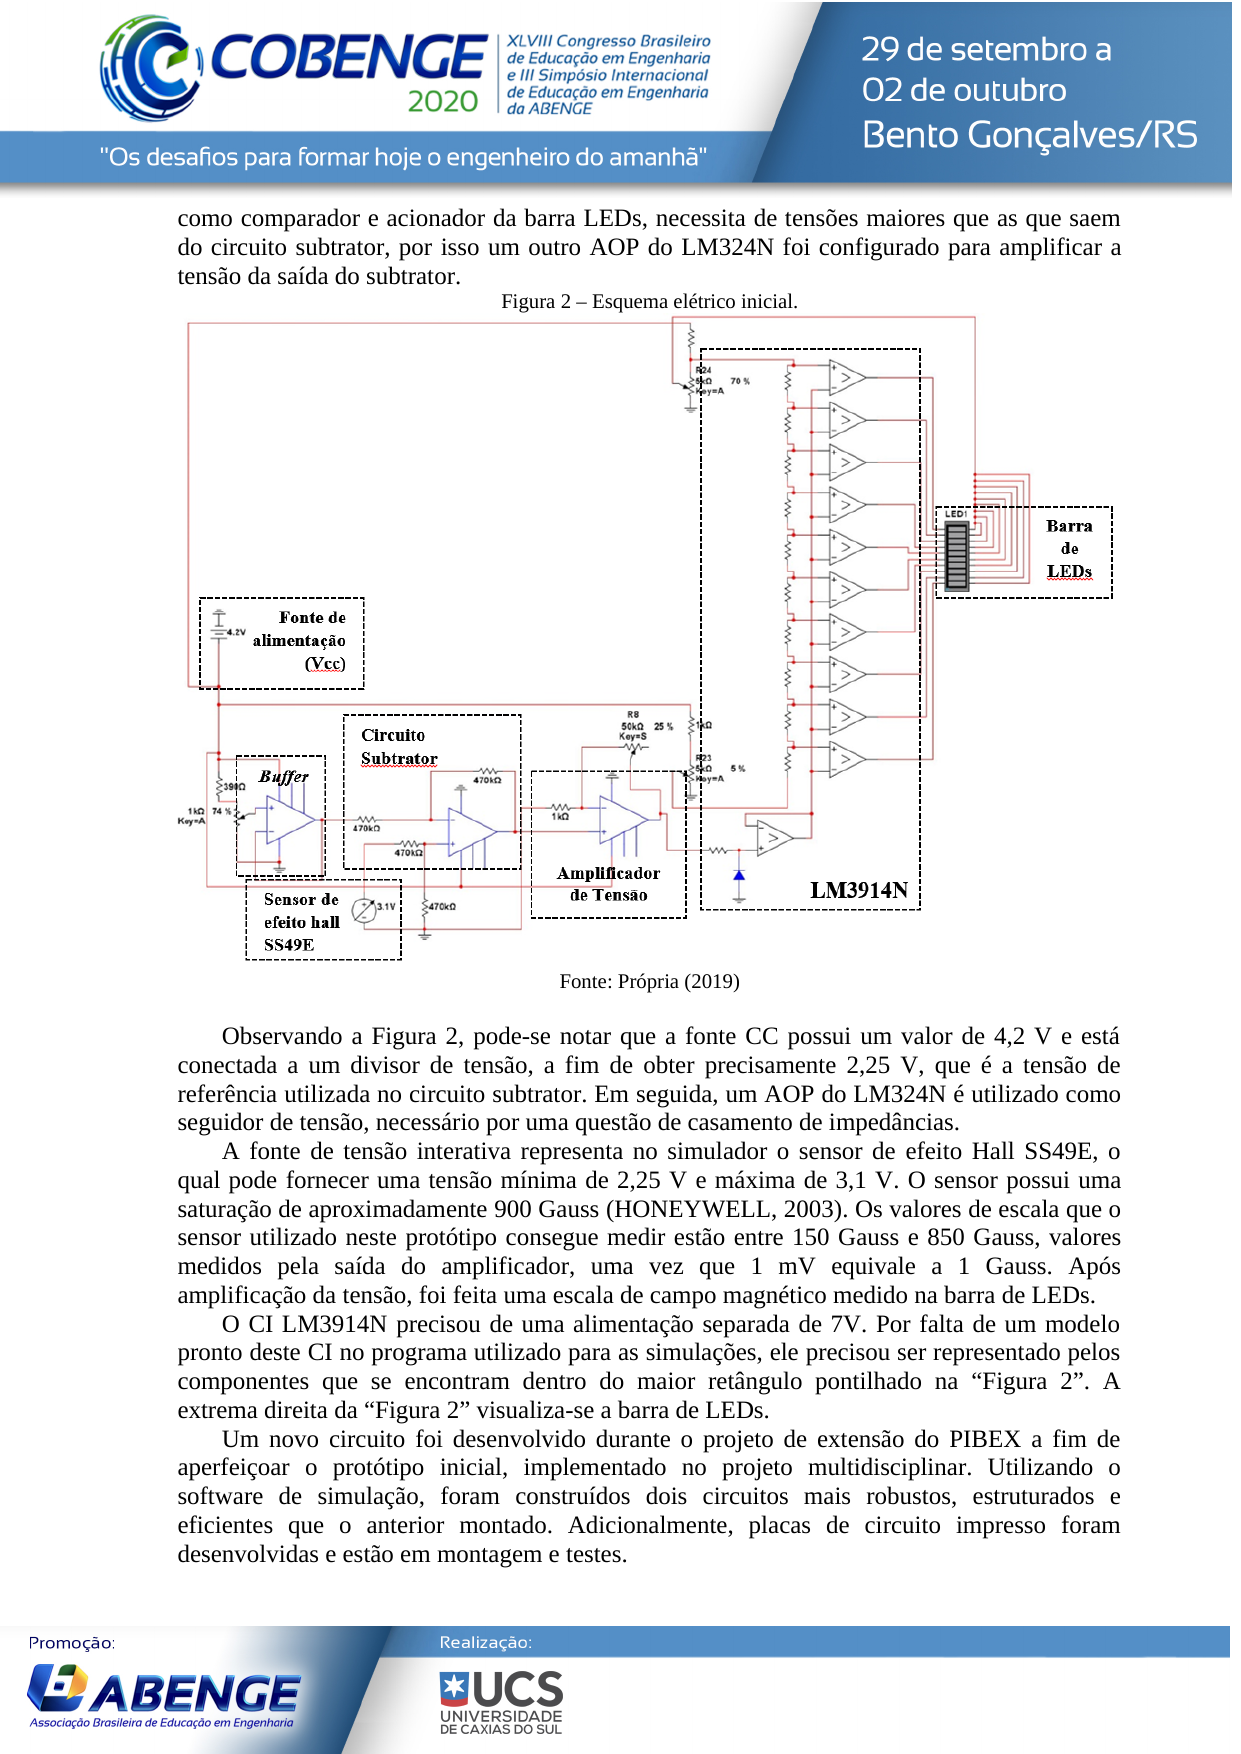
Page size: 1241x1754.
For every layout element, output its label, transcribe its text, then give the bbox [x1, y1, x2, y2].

picture [0, 1626, 1230, 1754]
text Figura 2 – Esquema elétrico inicial. [177, 289, 1122, 313]
text O CI LM3914N precisou de uma alimentação separada de 7V. Por falta de um modelo pronto deste CI no programa utilizado para as simulações, ele precisou ser representado pelos componentes que se encontram dentro do maior retângulo pontilhado na “Figura 2”. A extrema direita da “Figura 2” visualiza-se a barra de LEDs. [177, 1309, 1122, 1424]
text Um novo circuito foi desenvolvido durante o projeto de extensão do PIBEX a fim de aperfeiçoar o protótipo inicial, implementado no projeto multidisciplinar. Utilizando o software de simulação, foram construídos dois circuitos mais robustos, estruturados e eficientes que o anterior montado. Adicionalmente, placas de circuito impresso foram desenvolvidas e estão em montagem e testes. [177, 1424, 1122, 1567]
text A fonte de tensão interativa representa no simulador o sensor de efeito Hall SS49E, o qual pode fornecer uma tensão mínima de 2,25 V e máxima de 3,1 V. O sensor possui uma saturação de aproximadamente 900 Gauss (HONEYWELL, 2003). Os valores de escala que o sensor utilizado neste protótipo consegue medir estão entre 150 Gauss e 850 Gauss, valores medidos pela saída do amplificador, uma vez que 1 mV equivale a 1 Gauss. Após amplificação da tensão, foi feita uma escala de campo magnético medido na barra de LEDs. [177, 1136, 1122, 1309]
text Fonte: Própria (2019) [177, 970, 1122, 993]
text Observando a Figura 2, pode-se notar que a fonte CC possui um valor de 4,2 V e está conectada a um divisor de tensão, a fim de obter precisamente 2,25 V, que é a tensão de referência utilizada no circuito subtrator. Em seguida, um AOP do LM324N é utilizado como seguidor de tensão, necessário por uma questão de casamento de impedâncias. [177, 1021, 1122, 1136]
picture [177, 313, 1123, 970]
picture [0, 2, 1232, 198]
